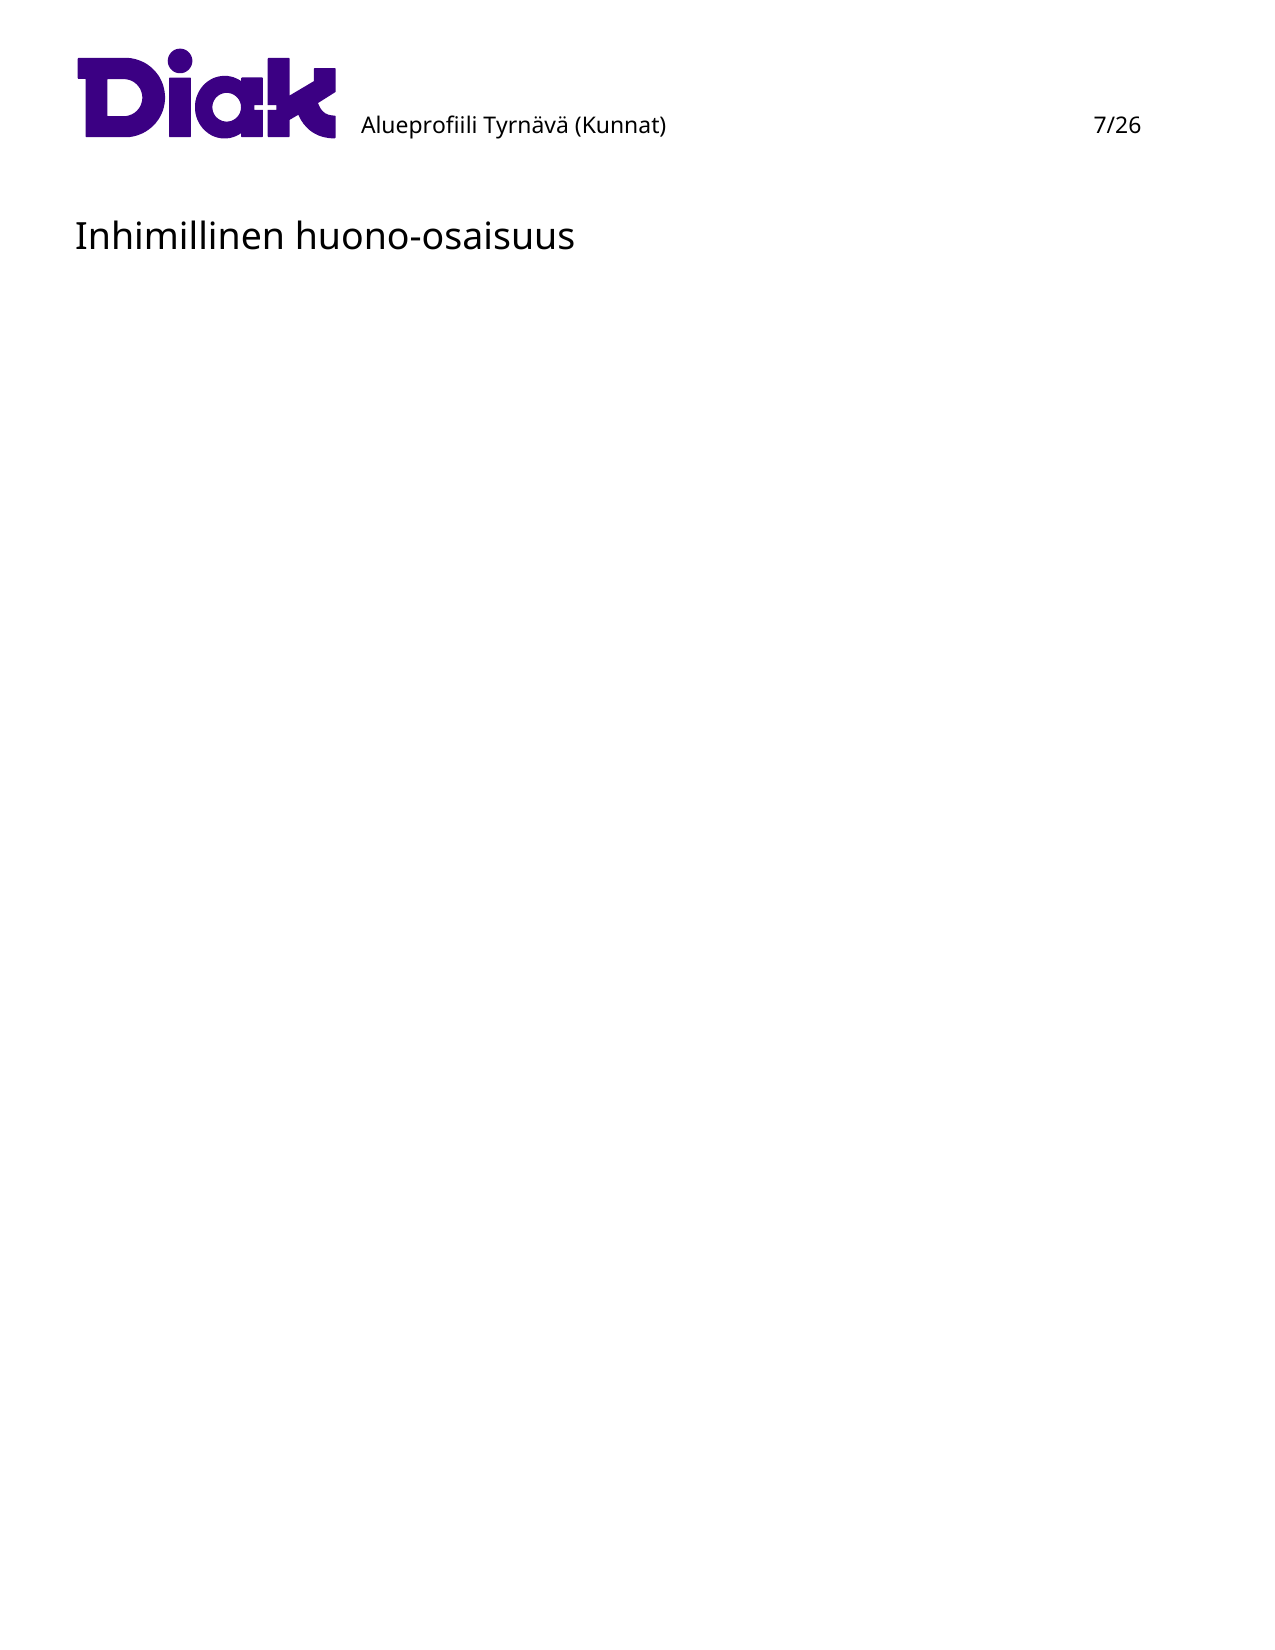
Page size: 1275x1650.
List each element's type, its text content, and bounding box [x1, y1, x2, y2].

subtitle Inhimillinen huono-osaisuus [75, 209, 1200, 261]
